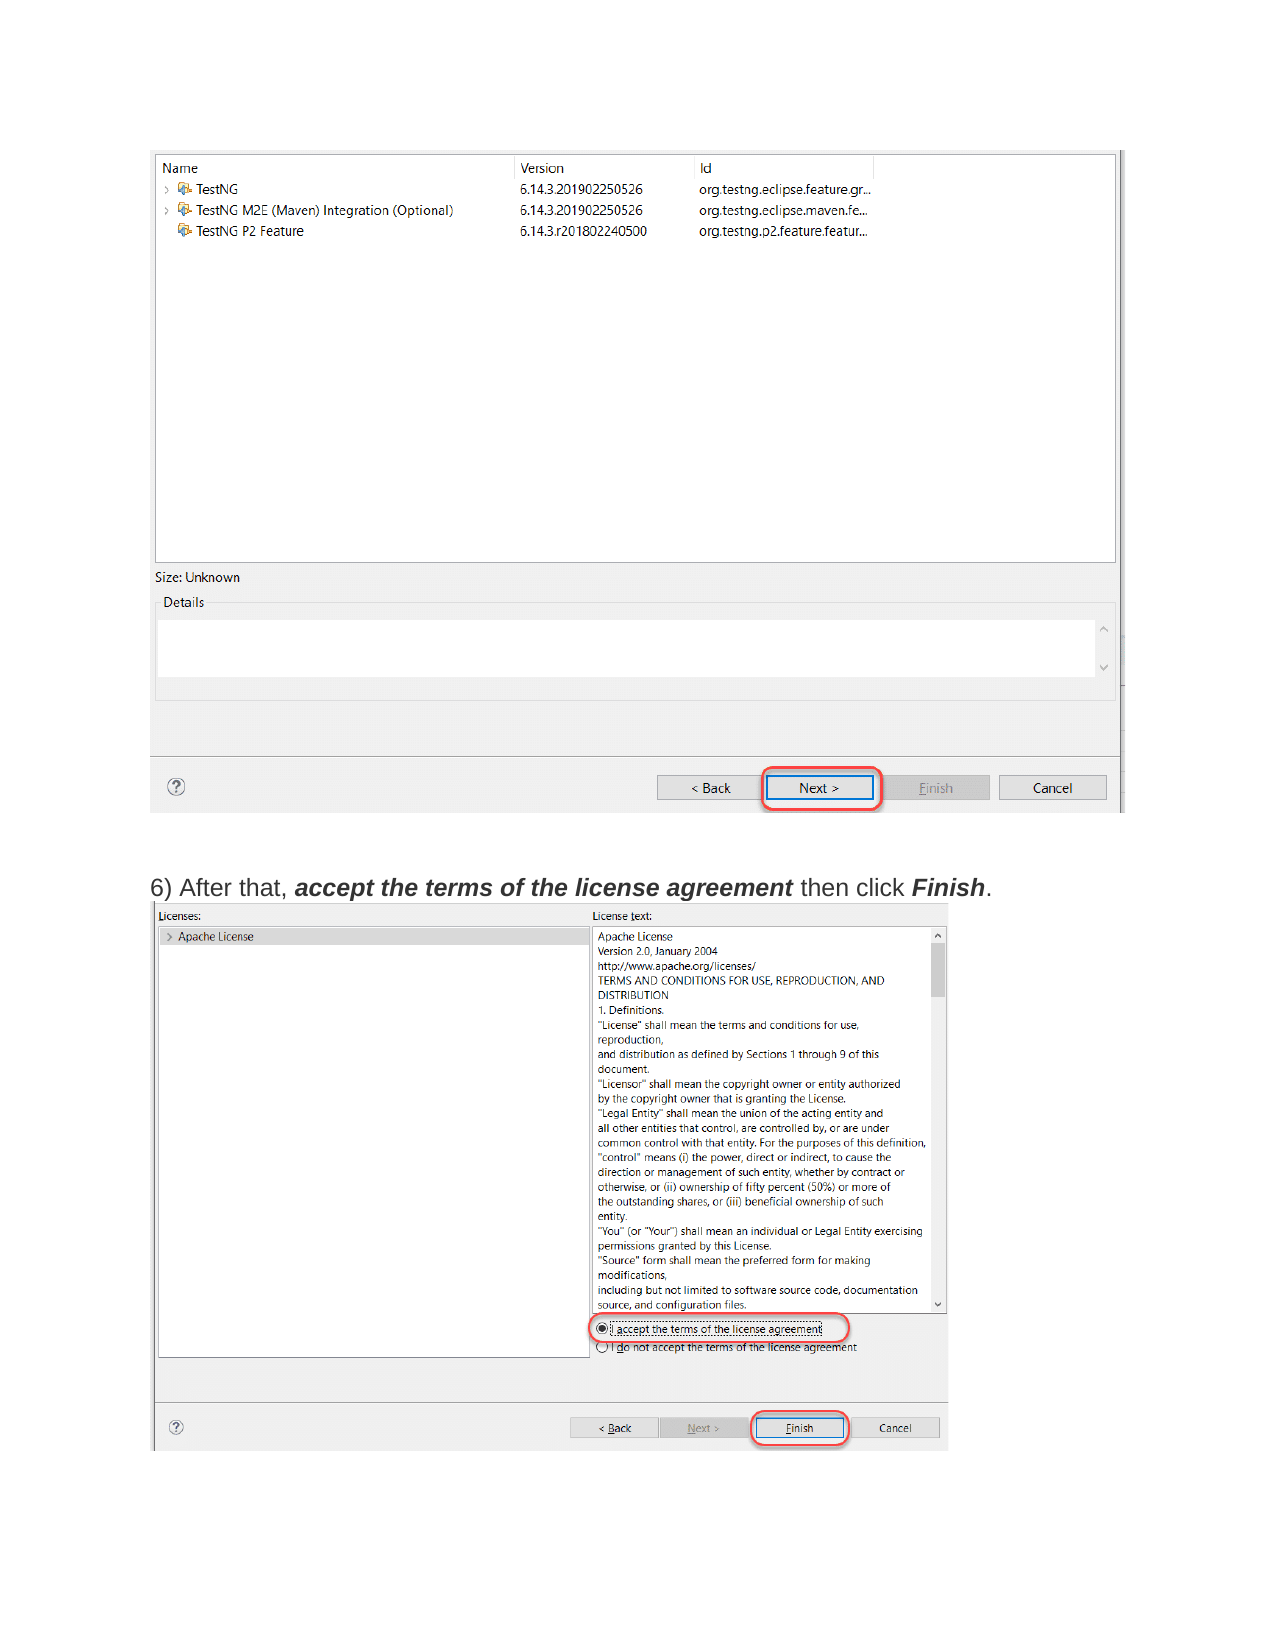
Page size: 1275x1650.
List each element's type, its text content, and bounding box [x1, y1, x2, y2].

picture [150, 901, 949, 1451]
text 6) After that, accept the terms of the license agreement then click Finish. [150, 872, 1125, 901]
picture [150, 150, 1125, 813]
